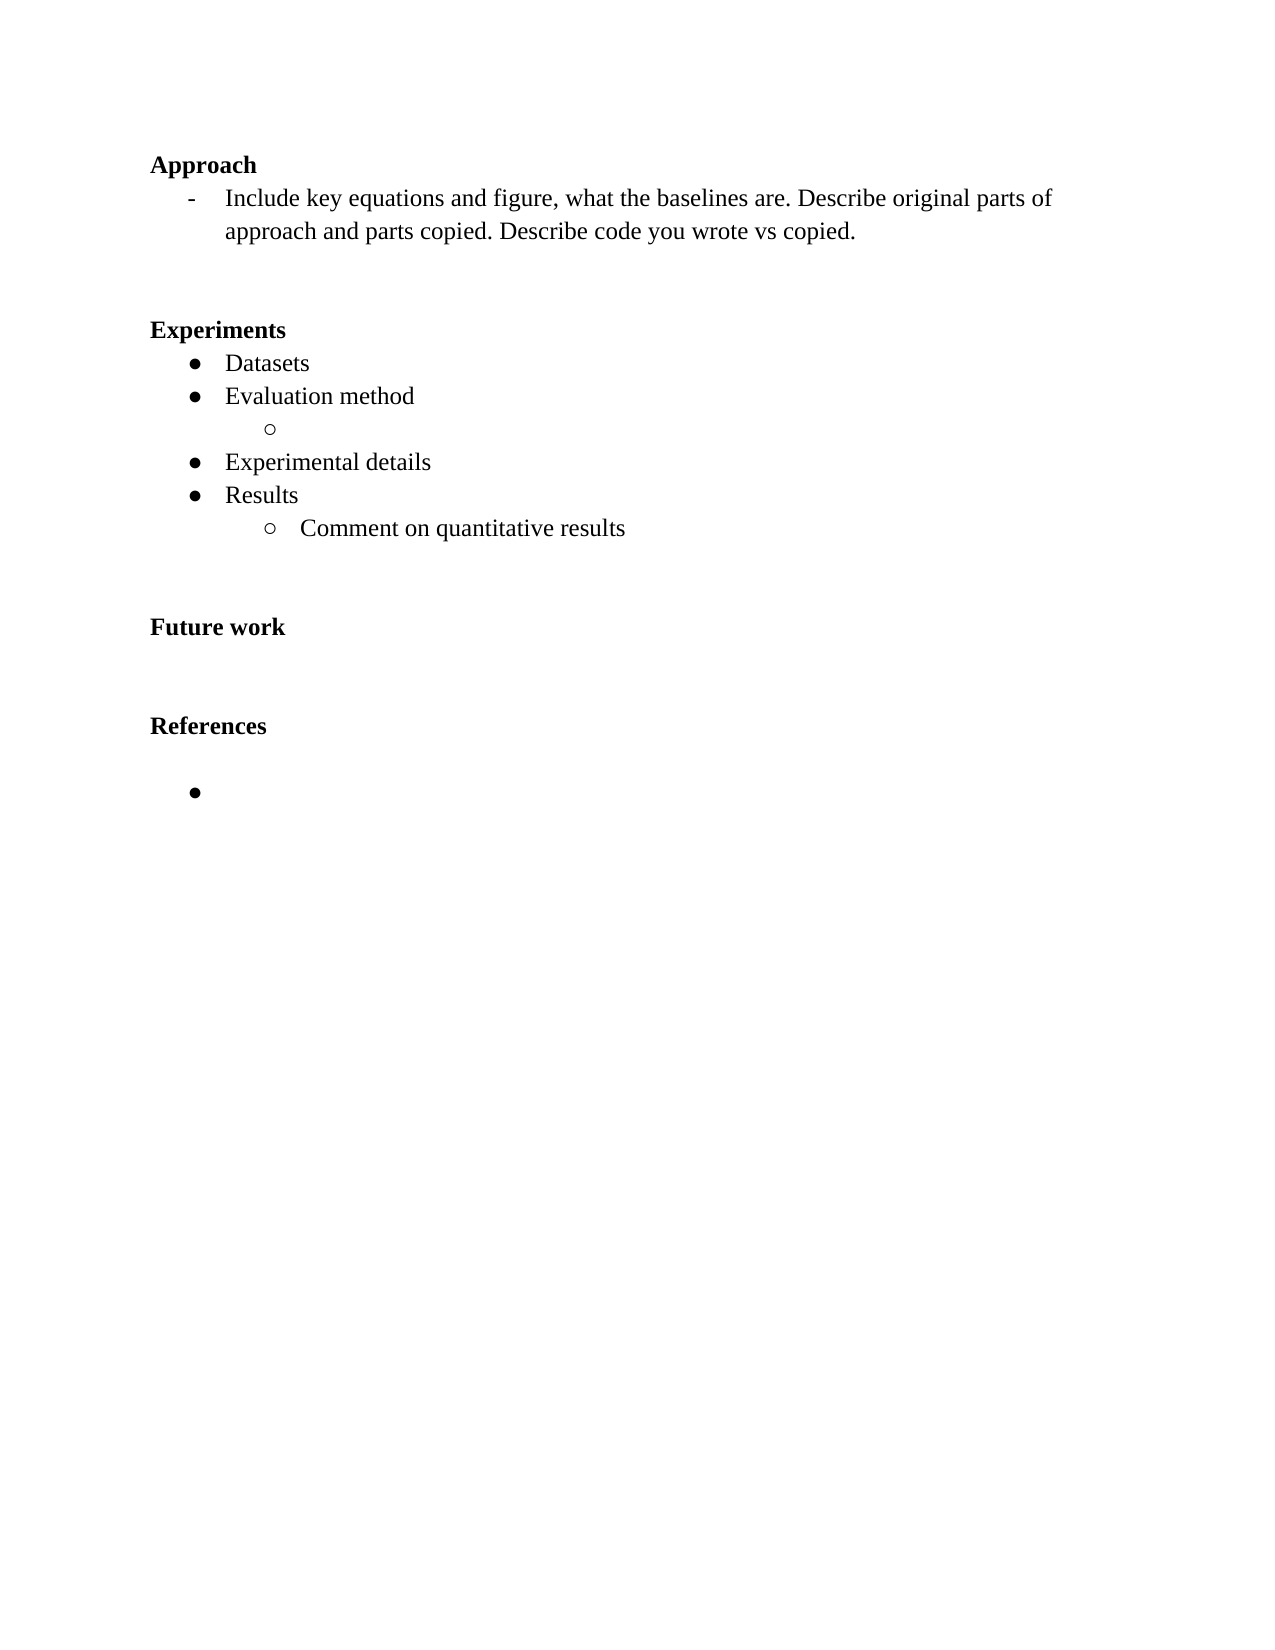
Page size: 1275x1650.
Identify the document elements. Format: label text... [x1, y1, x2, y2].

text Future work [150, 612, 1125, 641]
text References [150, 711, 1125, 740]
list Comment on quantitative results [262, 513, 1125, 542]
list Experimental details [187, 447, 1125, 476]
text Experiments [150, 315, 1125, 344]
list Evaluation method [187, 381, 1125, 410]
list Datasets [187, 348, 1125, 377]
list Include key equations and figure, what the baselines are. Describe original parts of approach and parts copied. Describe code you wrote vs copied. [187, 183, 1125, 245]
list Results [187, 480, 1125, 509]
text Approach [150, 150, 1125, 179]
